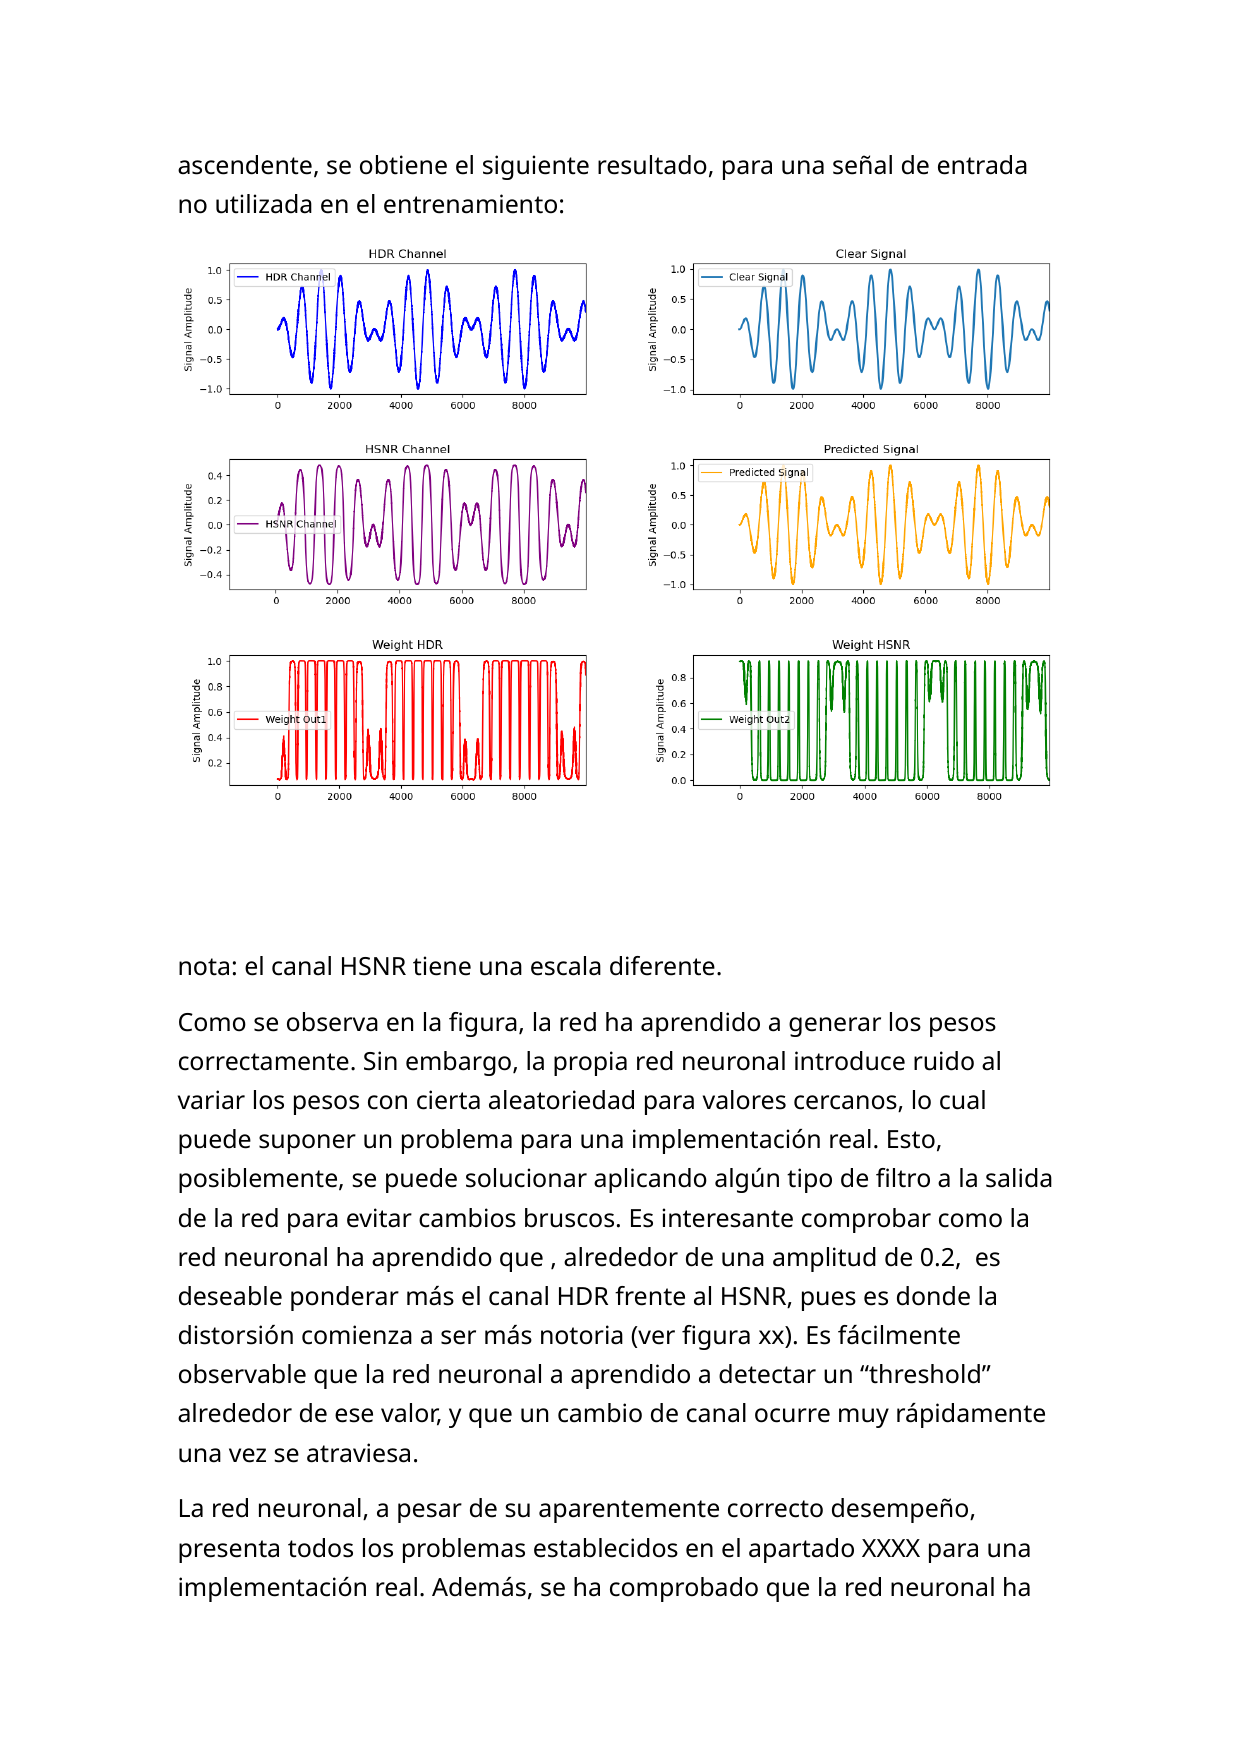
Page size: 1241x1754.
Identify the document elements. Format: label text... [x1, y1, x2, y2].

text Como se observa en la figura, la red ha aprendido a generar los pesos correctamente. Sin embargo, la propia red neuronal introduce ruido al variar los pesos con cierta aleatoriedad para valores cercanos, lo cual puede suponer un problema para una implementación real. Esto, posiblemente, se puede solucionar aplicando algún tipo de filtro a la salida de la red para evitar cambios bruscos. Es interesante comprobar como la red neuronal ha aprendido que , alrededor de una amplitud de 0.2, es deseable ponderar más el canal HDR frente al HSNR, pues es donde la distorsión comienza a ser más notoria (ver figura xx). Es fácilmente observable que la red neuronal a aprendido a detectar un “threshold” alrededor de ese valor, y que un cambio de canal ocurre muy rápidamente una vez se atraviesa. [177, 1004, 1063, 1469]
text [177, 1491, 1063, 1603]
picture [177, 242, 1063, 810]
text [177, 148, 1063, 221]
text nota: el canal HSNR tiene una escala diferente. [177, 948, 1063, 983]
